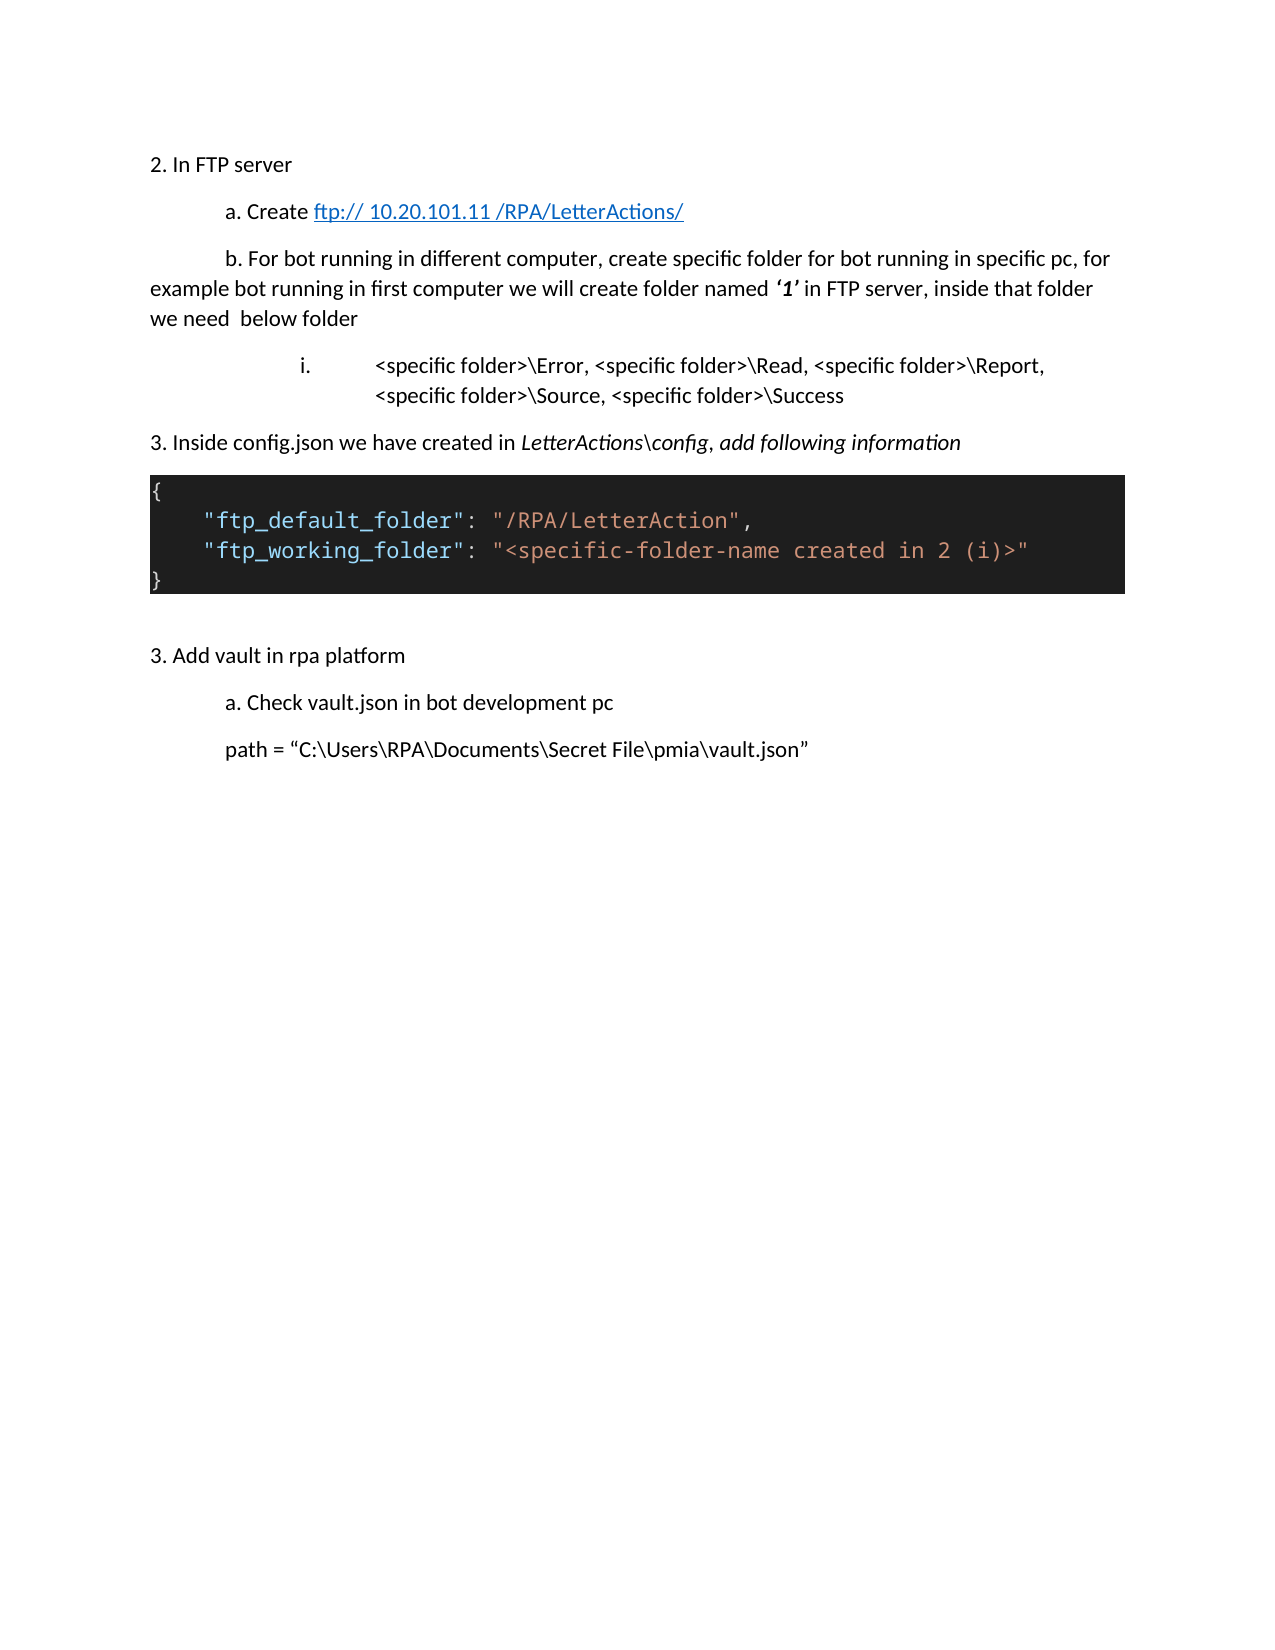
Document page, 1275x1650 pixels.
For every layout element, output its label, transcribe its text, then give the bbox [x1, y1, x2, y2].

list <specific folder>\Error, <specific folder>\Read, <specific folder>\Report, <specific folder>\Source, <specific folder>\Success [300, 351, 1125, 409]
text path = “C:\Users\RPA\Documents\Secret File\pmia\vault.json” [150, 735, 1125, 763]
text "ftp_working_folder": "<specific-folder-name created in 2 (i)>" [150, 534, 1125, 564]
text 3. Add vault in rpa platform [150, 641, 1125, 669]
text 3. Inside config.json we have created in LetterActions\config, add following information [150, 428, 1125, 456]
text a. Check vault.json in bot development pc [150, 688, 1125, 716]
text { [150, 475, 1125, 505]
text a. Create ftp:// 10.20.101.11 /RPA/LetterActions/ [150, 197, 1125, 225]
text "ftp_default_folder": "/RPA/LetterAction", [150, 505, 1125, 534]
text } [150, 564, 1125, 594]
text 2. In FTP server [150, 150, 1125, 178]
text b. For bot running in different computer, create specific folder for bot running in specific pc, for example bot running in first computer we will create folder named ‘1’ in FTP server, inside that folder we need below folder [150, 244, 1125, 332]
